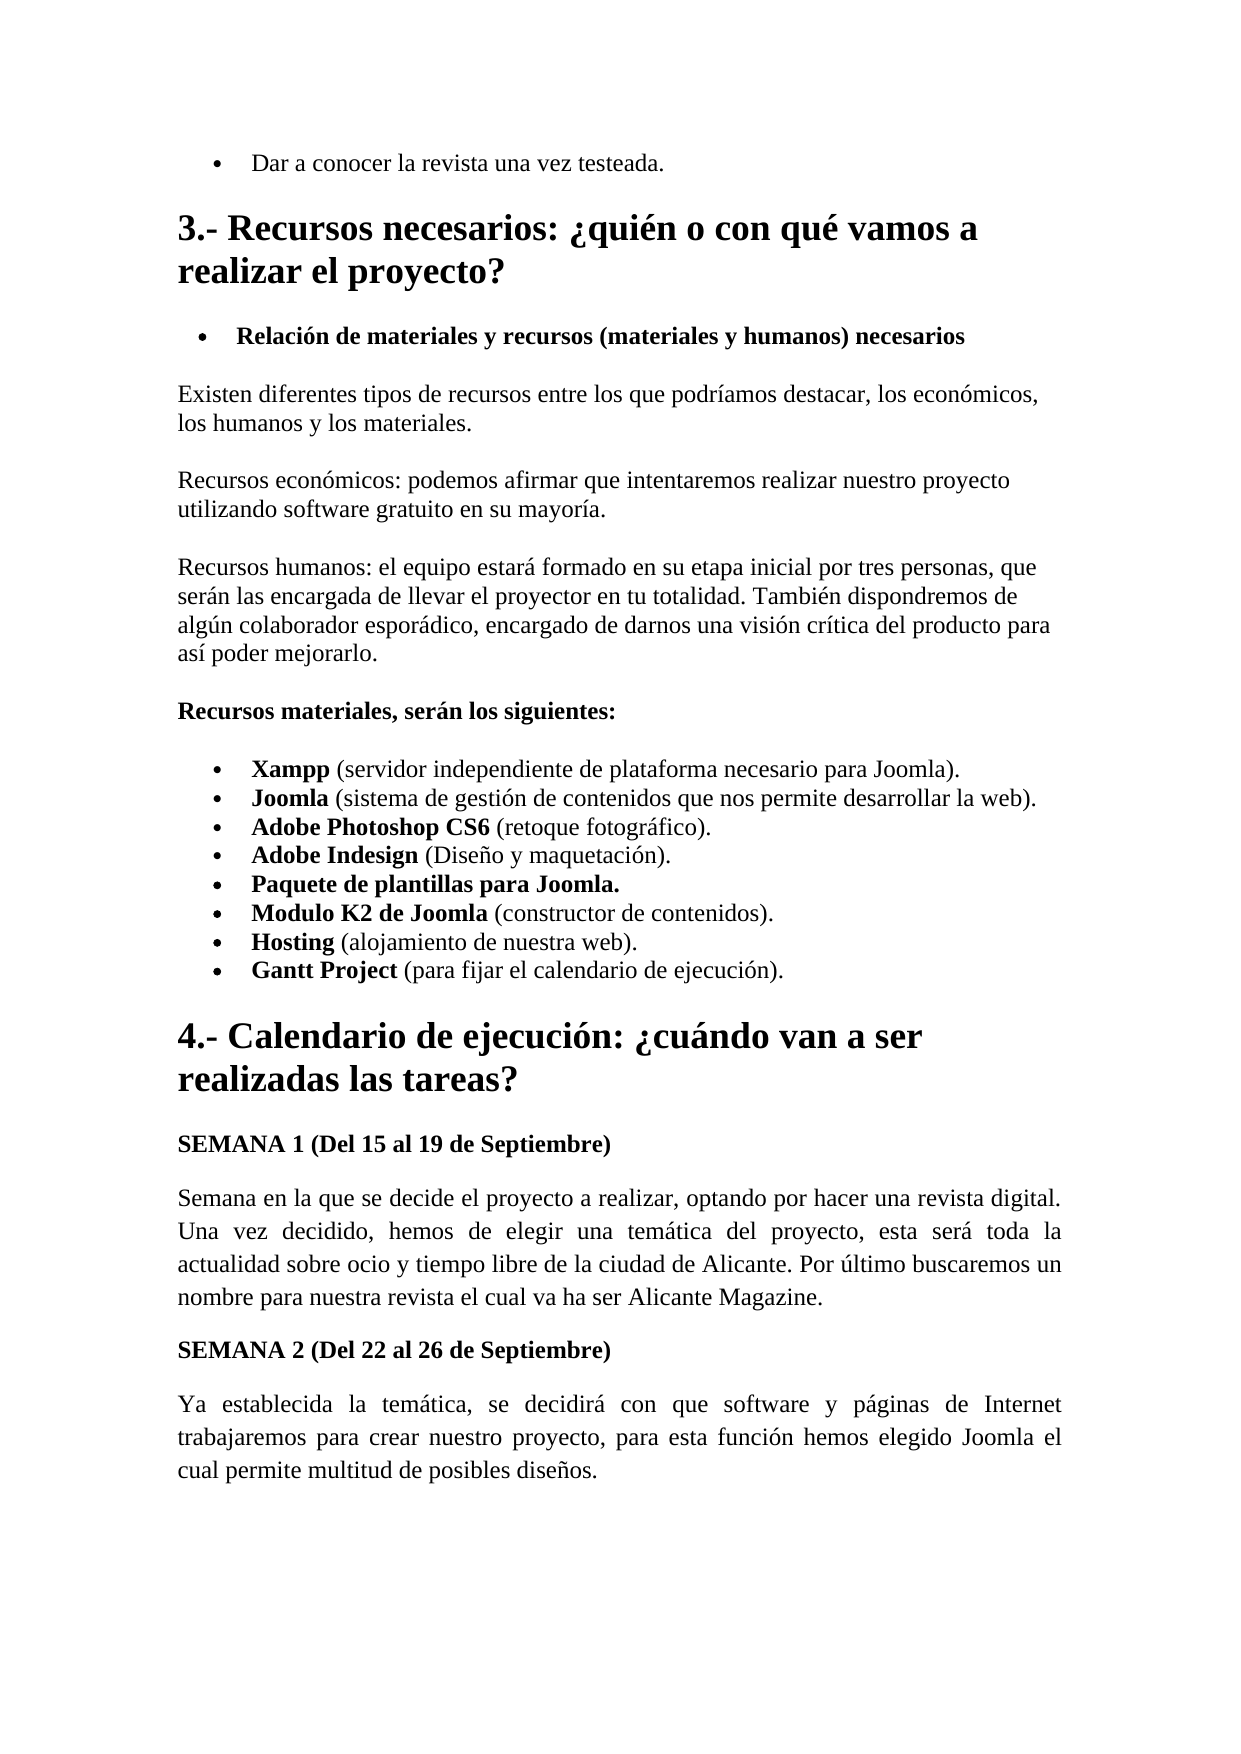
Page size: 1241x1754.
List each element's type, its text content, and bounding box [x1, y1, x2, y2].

text Recursos materiales, serán los siguientes: [177, 696, 1063, 725]
list Xampp (servidor independiente de plataforma necesario para Joomla). [213, 754, 1063, 783]
list Relación de materiales y recursos (materiales y humanos) necesarios [199, 321, 1063, 350]
text Existen diferentes tipos de recursos entre los que podríamos destacar, los económicos, los humanos y los materiales. [177, 379, 1063, 436]
text Ya establecida la temática, se decidirá con que software y páginas de Internet trabajaremos para crear nuestro proyecto, para esta función hemos elegido Joomla el cual permite multitud de posibles diseños. [177, 1389, 1063, 1484]
text SEMANA 1 (Del 15 al 19 de Septiembre) [177, 1129, 1063, 1158]
list Adobe Indesign (Diseño y maquetación). [213, 841, 1063, 869]
list Adobe Photoshop CS6 (retoque fotográfico). [213, 812, 1063, 841]
list Hosting (alojamiento de nuestra web). [213, 927, 1063, 956]
text Recursos humanos: el equipo estará formado en su etapa inicial por tres personas, que serán las encargada de llevar el proyector en tu totalidad. También dispondremos de algún colaborador esporádico, encargado de darnos una visión crítica del producto para así poder mejorarlo. [177, 552, 1063, 667]
text SEMANA 2 (Del 22 al 26 de Septiembre) [177, 1336, 1063, 1364]
list Dar a conocer la revista una vez testeada. [213, 148, 1063, 176]
list Paquete de plantillas para Joomla. [213, 869, 1063, 898]
text 3.- Recursos necesarios: ¿quién o con qué vamos a realizar el proyecto? [177, 206, 1063, 292]
list Modulo K2 de Joomla (constructor de contenidos). [213, 898, 1063, 927]
list Joomla (sistema de gestión de contenidos que nos permite desarrollar la web). [213, 783, 1063, 812]
text Semana en la que se decide el proyecto a realizar, optando por hacer una revista digital. Una vez decidido, hemos de elegir una temática del proyecto, esta será toda la actualidad sobre ocio y tiempo libre de la ciudad de Alicante. Por último buscaremos un nombre para nuestra revista el cual va ha ser Alicante Magazine. [177, 1183, 1063, 1311]
text Recursos económicos: podemos afirmar que intentaremos realizar nuestro proyecto utilizando software gratuito en su mayoría. [177, 466, 1063, 523]
list Gantt Project (para fijar el calendario de ejecución). [213, 956, 1063, 984]
text 4.- Calendario de ejecución: ¿cuándo van a ser realizadas las tareas? [177, 1013, 1063, 1100]
